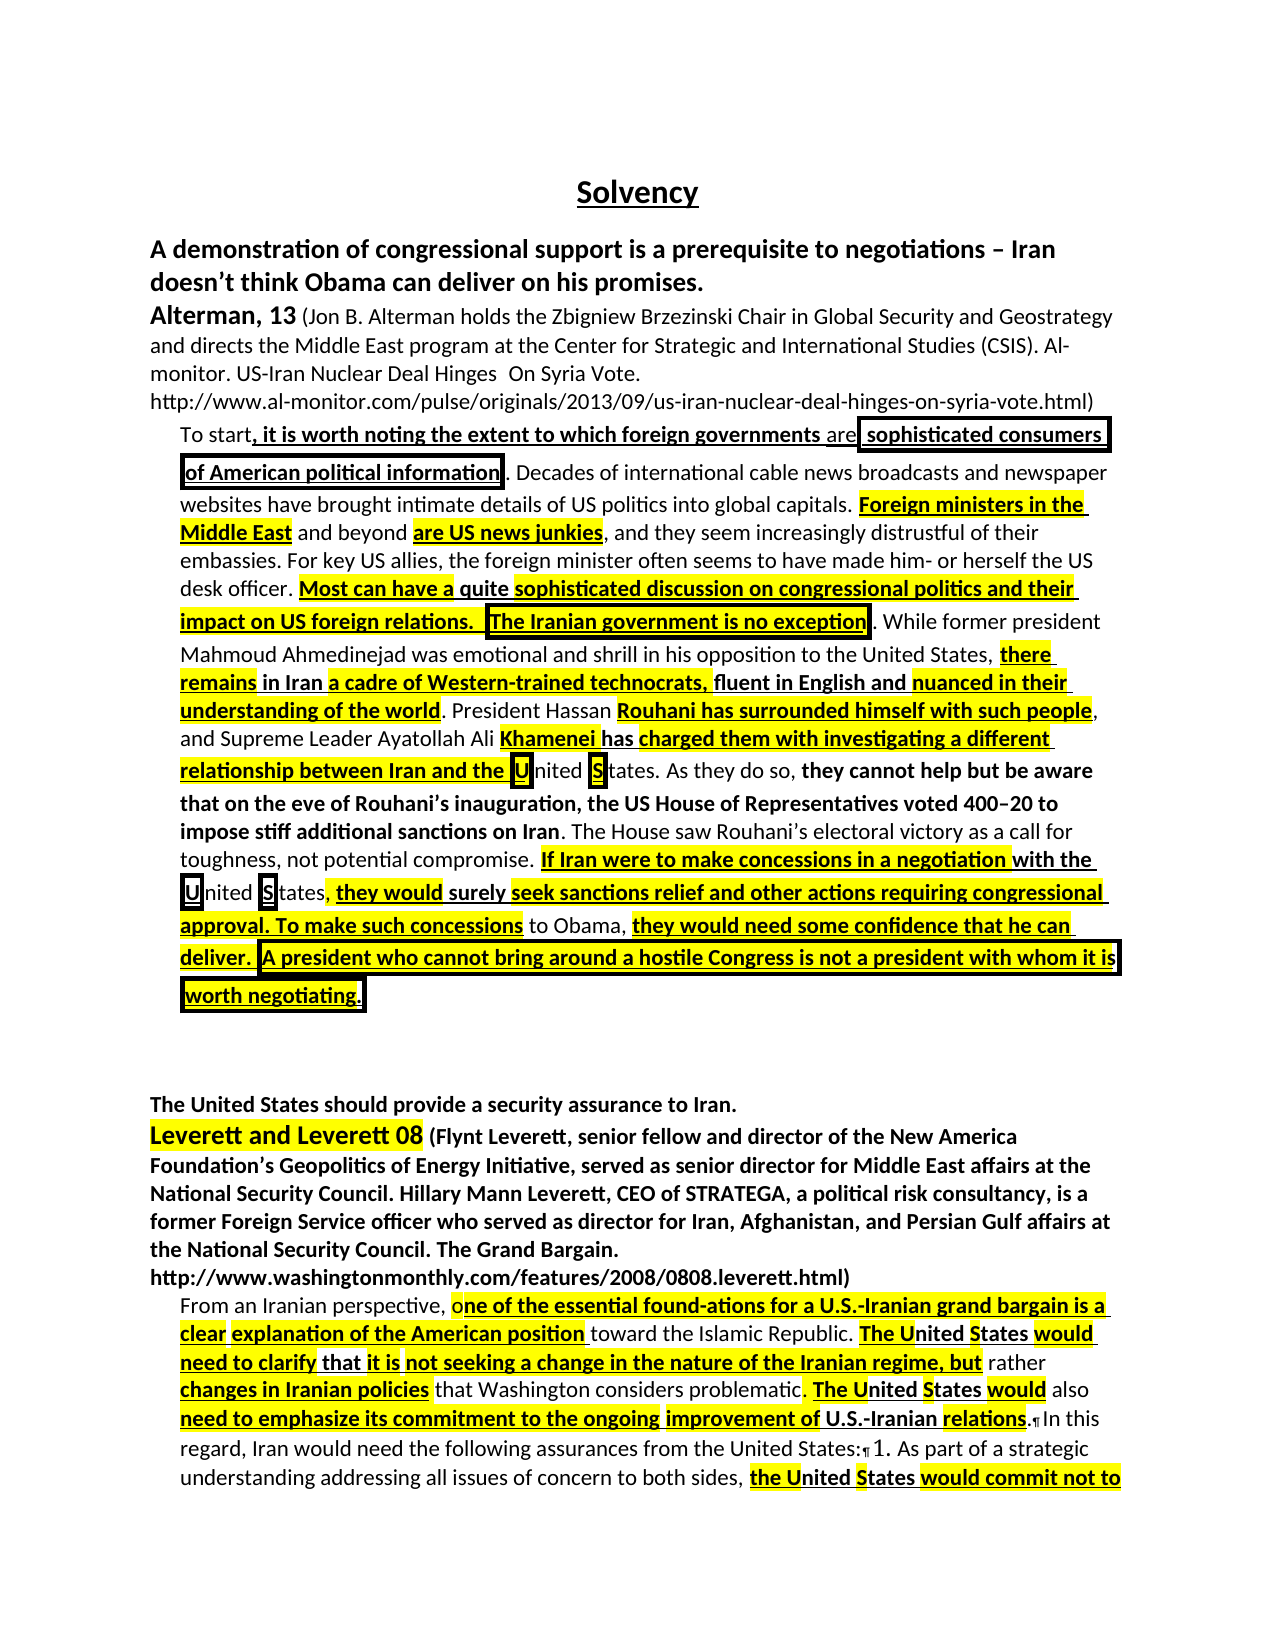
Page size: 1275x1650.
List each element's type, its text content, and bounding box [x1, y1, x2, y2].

subtitle A demonstration of congressional support is a prerequisite to negotiations – Iran doesn’t think Obama can deliver on his promises. [150, 232, 1125, 298]
subtitle The United States should provide a security assurance to Iran. [150, 1090, 1125, 1118]
text Leverett and Leverett 08 (Flynt Leverett, senior fellow and director of the New America Foundation’s Geopolitics of Energy Initiative, served as senior director for Middle East affairs at the National Security Council. Hillary Mann Leverett, CEO of STRATEGA, a political risk consultancy, is a former Foreign Service officer who served as director for Iran, Afghanistan, and Persian Gulf affairs at the National Security Council. The Grand Bargain. http://www.washingtonmonthly.com/features/2008/0808.leverett.html) [150, 1118, 1125, 1292]
text Alterman, 13 (Jon B. Alterman holds the Zbigniew Brzezinski Chair in Global Security and Geostrategy and directs the Middle East program at the Center for Strategic and International Studies (CSIS). Al-monitor. US-Iran Nuclear Deal Hinges On Syria Vote. http://www.al-monitor.com/pulse/originals/2013/09/us-iran-nuclear-deal-hinges-on-syria-vote.html) [150, 298, 1125, 416]
text To start, it is worth noting the extent to which foreign governments are sophisticated consumers of American political information. Decades of international cable news broadcasts and newspaper websites have brought intimate details of US politics into global capitals. Foreign ministers in the Middle East and beyond are US news junkies, and they seem increasingly distrustful of their embassies. For key US allies, the foreign minister often seems to have made him- or herself the US desk officer. Most can have a quite sophisticated discussion on congressional politics and their impact on US foreign relations. The Iranian government is no exception. While former president Mahmoud Ahmedinejad was emotional and shrill in his opposition to the United States, there remains in Iran a cadre of Western-trained technocrats, fluent in English and nuanced in their understanding of the world. President Hassan Rouhani has surrounded himself with such people, and Supreme Leader Ayatollah Ali Khamenei has charged them with investigating a different relationship between Iran and the United States. As they do so, they cannot help but be aware that on the eve of Rouhani’s inauguration, the US House of Representatives voted 400–20 to impose stiff additional sanctions on Iran. The House saw Rouhani’s electoral victory as a call for toughness, not potential compromise. If Iran were to make concessions in a negotiation with the United States, they would surely seek sanctions relief and other actions requiring congressional approval. To make such concessions to Obama, they would need some confidence that he can deliver. A president who cannot bring around a hostile Congress is not a president with whom it is worth negotiating. [180, 416, 1125, 1013]
subtitle Solvency [150, 171, 1125, 212]
